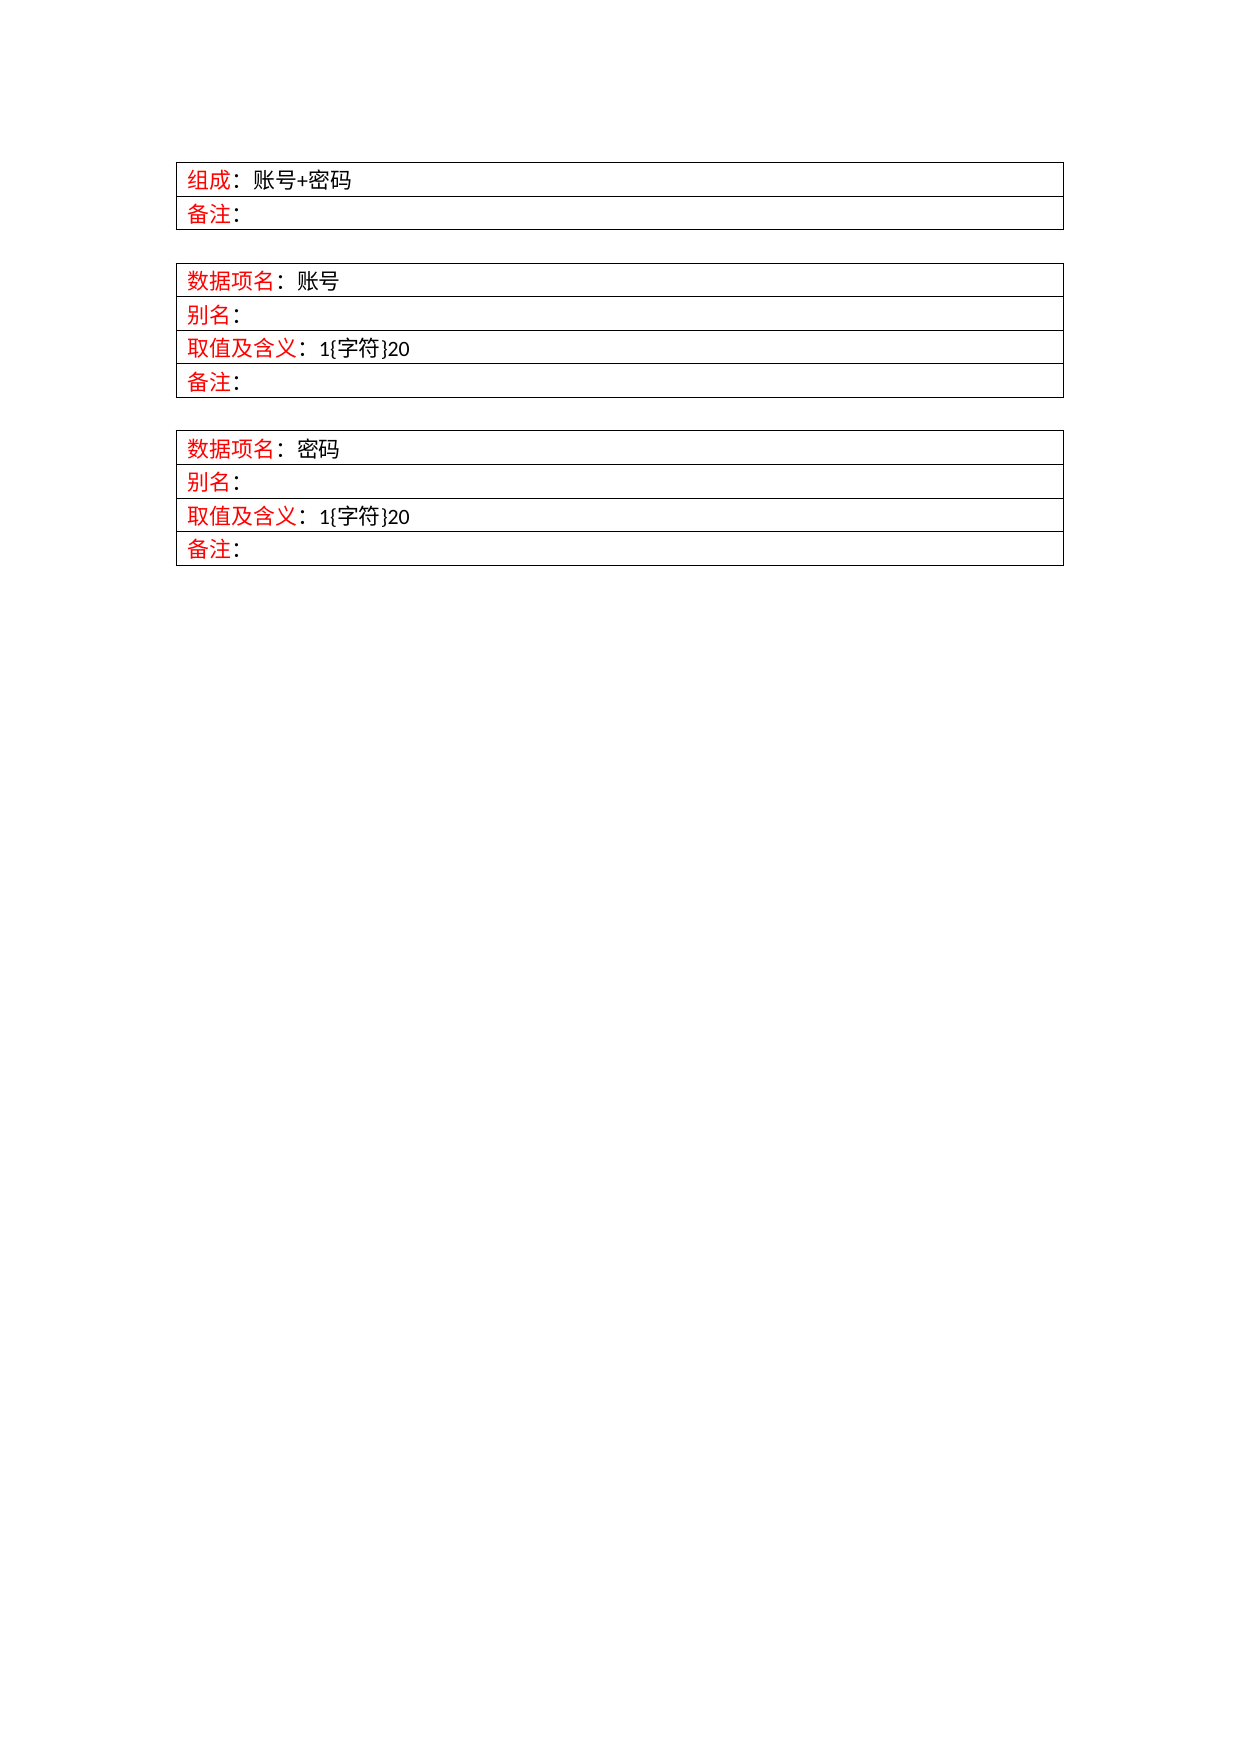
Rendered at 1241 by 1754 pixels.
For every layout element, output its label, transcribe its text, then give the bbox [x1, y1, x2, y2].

table_header 数据项名：密码 [177, 431, 1063, 464]
table_cell 组成：账号+密码 [177, 163, 1063, 196]
table_cell 备注： [177, 197, 1063, 229]
table_cell 取值及含义：1{字符}20 [177, 499, 1063, 531]
table_cell 备注： [177, 532, 1063, 564]
table_cell 取值及含义：1{字符}20 [177, 331, 1063, 363]
table_cell 别名： [177, 465, 1063, 497]
table_cell 备注： [177, 364, 1063, 397]
table_header 数据项名：账号 [177, 264, 1063, 296]
table_cell 别名： [177, 297, 1063, 330]
